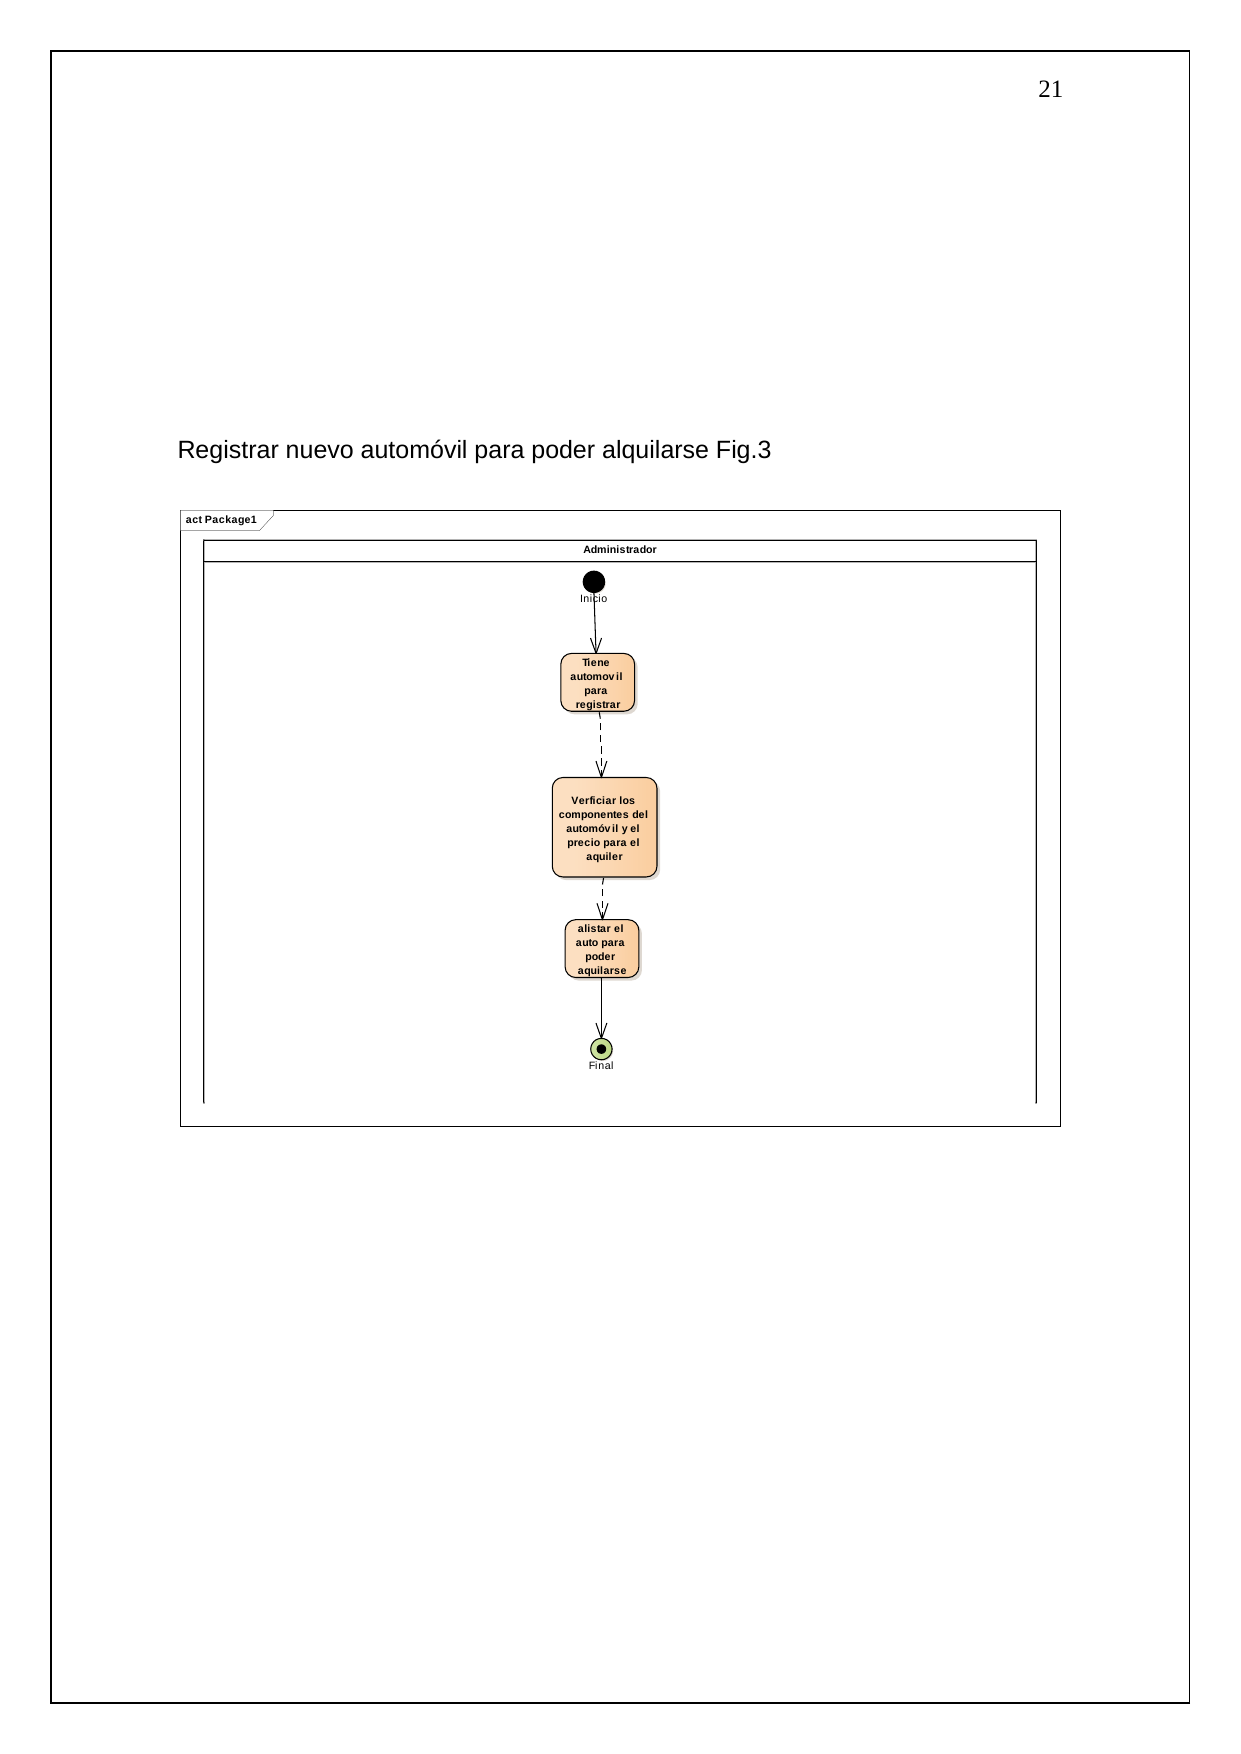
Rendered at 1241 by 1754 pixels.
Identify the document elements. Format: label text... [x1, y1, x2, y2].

text Registrar nuevo automóvil para poder alquilarse Fig.3 [177, 435, 1063, 464]
